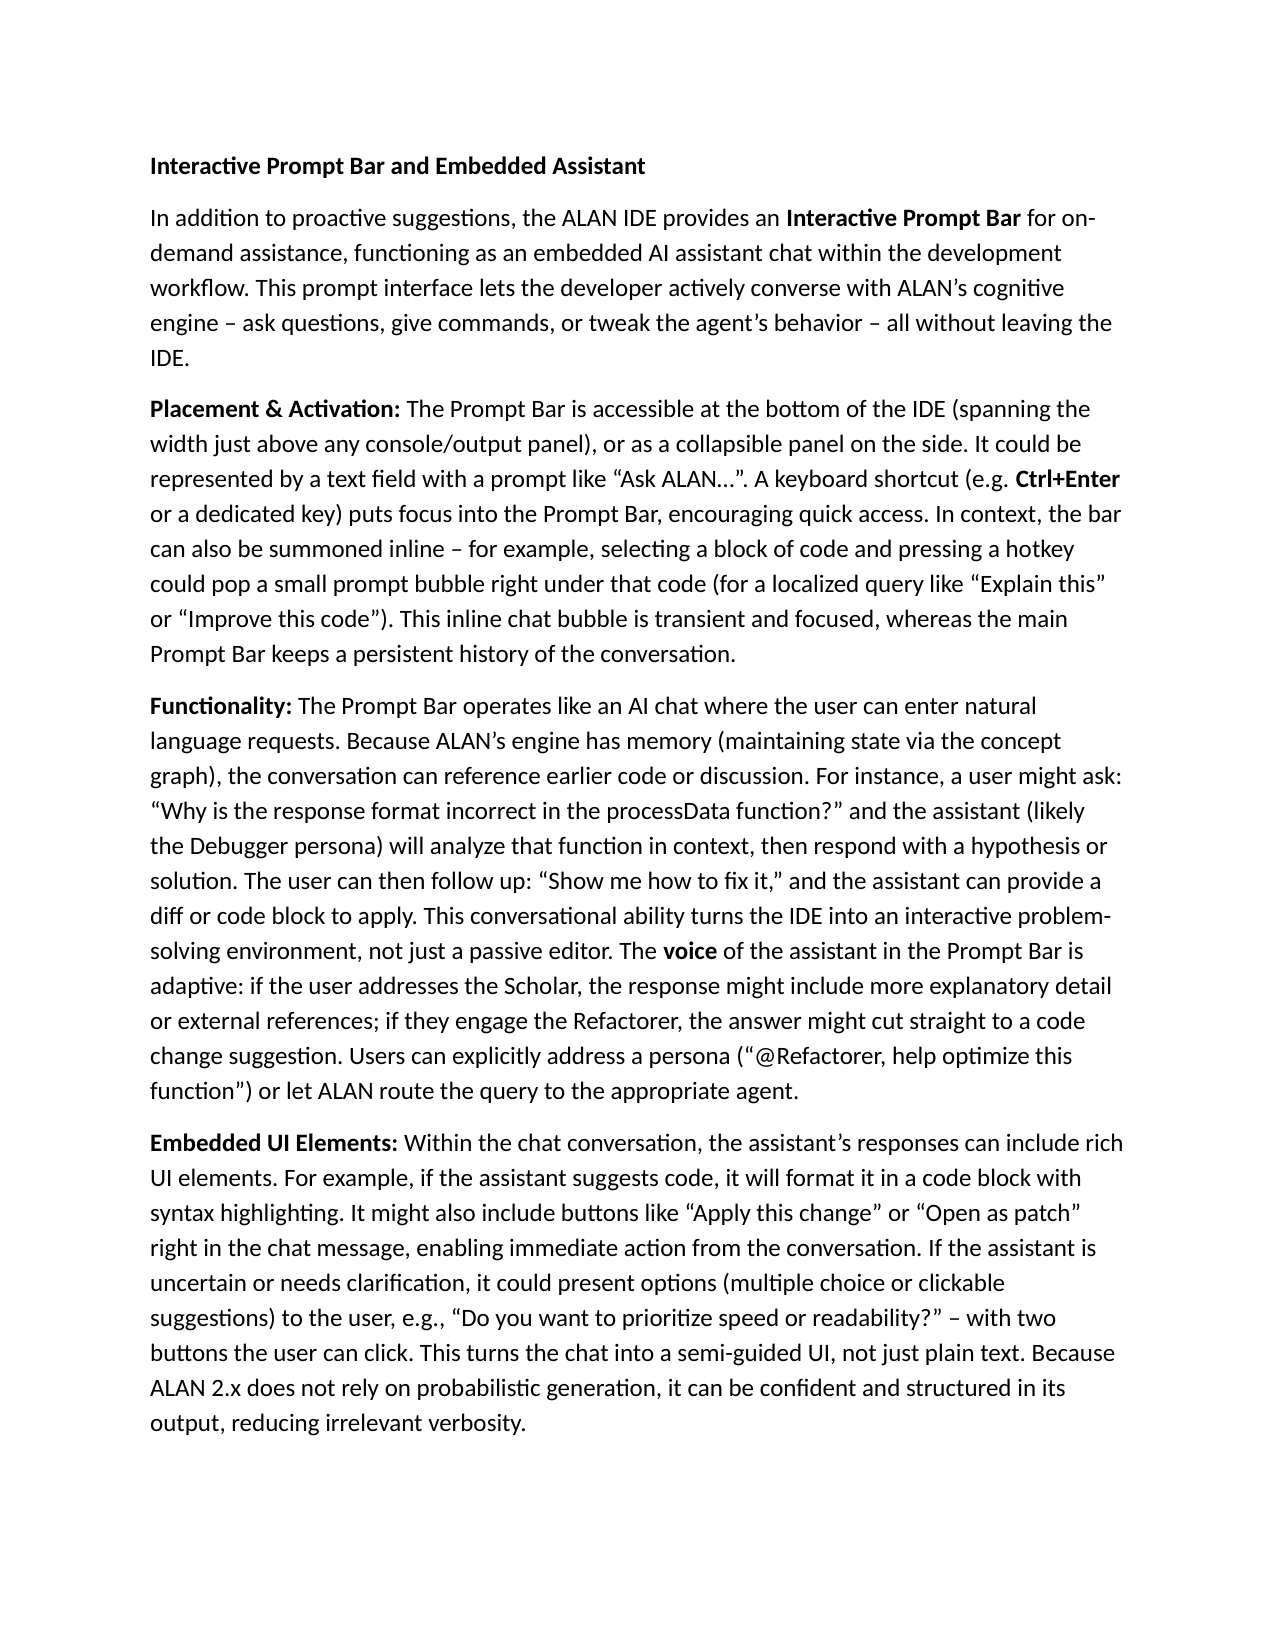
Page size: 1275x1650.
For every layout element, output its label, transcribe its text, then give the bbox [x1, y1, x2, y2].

text Placement & Activation: The Prompt Bar is accessible at the bottom of the IDE (spanning the width just above any console/output panel), or as a collapsible panel on the side. It could be represented by a text field with a prompt like “Ask ALAN…”. A keyboard shortcut (e.g. Ctrl+Enter or a dedicated key) puts focus into the Prompt Bar, encouraging quick access. In context, the bar can also be summoned inline – for example, selecting a block of code and pressing a hotkey could pop a small prompt bubble right under that code (for a localized query like “Explain this” or “Improve this code”). This inline chat bubble is transient and focused, whereas the main Prompt Bar keeps a persistent history of the conversation. [150, 393, 1125, 669]
text Functionality: The Prompt Bar operates like an AI chat where the user can enter natural language requests. Because ALAN’s engine has memory (maintaining state via the concept graph), the conversation can reference earlier code or discussion. For instance, a user might ask: “Why is the response format incorrect in the processData function?” and the assistant (likely the Debugger persona) will analyze that function in context, then respond with a hypothesis or solution. The user can then follow up: “Show me how to fix it,” and the assistant can provide a diff or code block to apply. This conversational ability turns the IDE into an interactive problem-solving environment, not just a passive editor. The voice of the assistant in the Prompt Bar is adaptive: if the user addresses the Scholar, the response might include more explanatory detail or external references; if they engage the Refactorer, the answer might cut straight to a code change suggestion. Users can explicitly address a persona (“@Refactorer, help optimize this function”) or let ALAN route the query to the appropriate agent. [150, 690, 1125, 1106]
text In addition to proactive suggestions, the ALAN IDE provides an Interactive Prompt Bar for on-demand assistance, functioning as an embedded AI assistant chat within the development workflow. This prompt interface lets the developer actively converse with ALAN’s cognitive engine – ask questions, give commands, or tweak the agent’s behavior – all without leaving the IDE. [150, 202, 1125, 372]
text Interactive Prompt Bar and Embedded Assistant [150, 150, 1125, 181]
text Embedded UI Elements: Within the chat conversation, the assistant’s responses can include rich UI elements. For example, if the assistant suggests code, it will format it in a code block with syntax highlighting. It might also include buttons like “Apply this change” or “Open as patch” right in the chat message, enabling immediate action from the conversation. If the assistant is uncertain or needs clarification, it could present options (multiple choice or clickable suggestions) to the user, e.g., “Do you want to prioritize speed or readability?” – with two buttons the user can click. This turns the chat into a semi-guided UI, not just plain text. Because ALAN 2.x does not rely on probabilistic generation, it can be confident and structured in its output, reducing irrelevant verbosity. [150, 1127, 1125, 1437]
